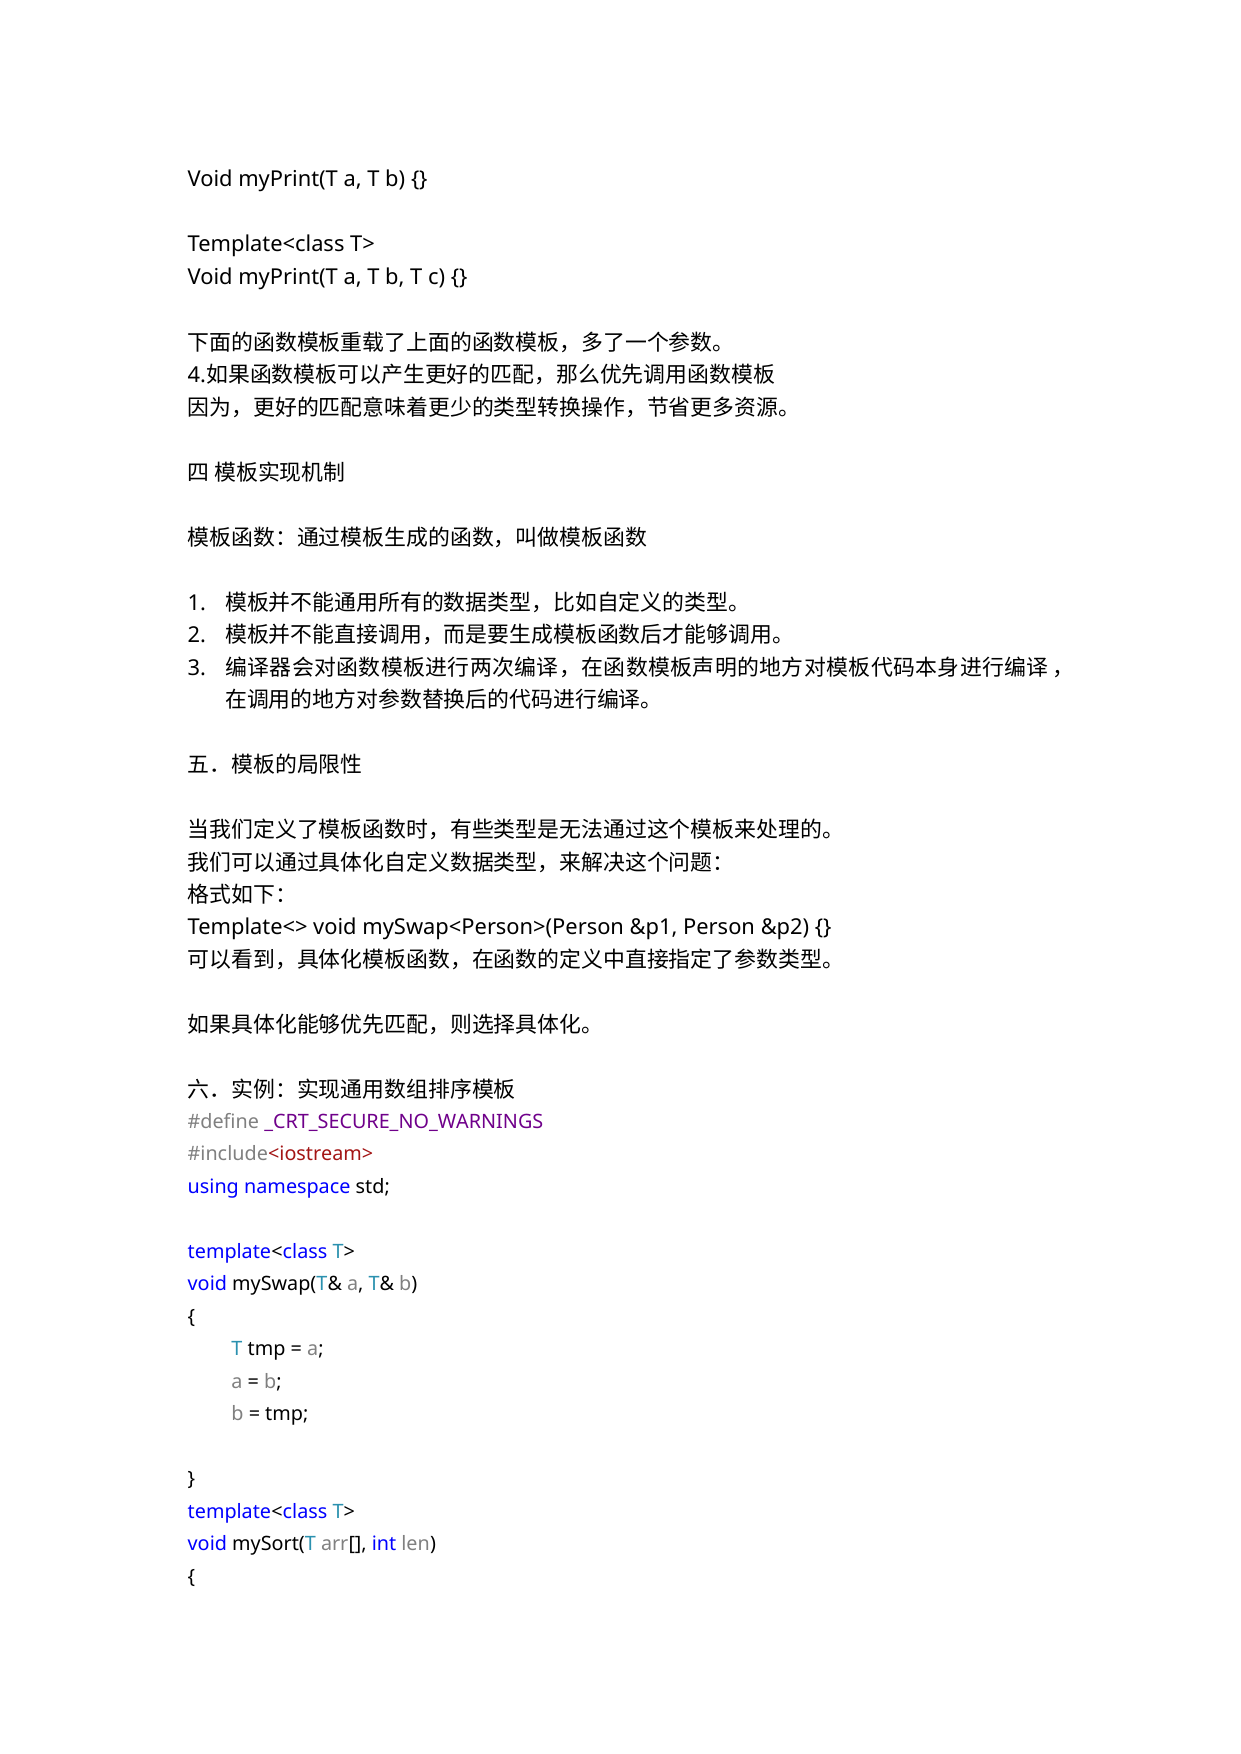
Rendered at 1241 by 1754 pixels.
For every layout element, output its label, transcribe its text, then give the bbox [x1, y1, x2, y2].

text 我们可以通过具体化自定义数据类型，来解决这个问题： [187, 844, 1053, 877]
list 模板并不能通用所有的数据类型，比如自定义的类型。 [187, 584, 1053, 617]
text Template<> void mySwap<Person>(Person &p1, Person &p2) {} [187, 909, 1053, 942]
text template<class T> [187, 1494, 1053, 1527]
list 编译器会对函数模板进行两次编译，在函数模板声明的地方对模板代码本身进行编译，在调用的地方对参数替换后的代码进行编译。 [187, 649, 1053, 714]
text Template<class T> [187, 227, 1053, 259]
text a = b; [187, 1364, 1053, 1397]
text 下面的函数模板重载了上面的函数模板，多了一个参数。 [187, 324, 1053, 357]
text #define _CRT_SECURE_NO_WARNINGS [187, 1104, 1053, 1137]
text 因为，更好的匹配意味着更少的类型转换操作，节省更多资源。 [187, 389, 1053, 422]
text 格式如下： [187, 877, 1053, 909]
text Void myPrint(T a, T b, T c) {} [187, 259, 1053, 292]
text 六．实例：实现通用数组排序模板 [187, 1072, 1053, 1104]
text { [187, 1559, 1053, 1592]
text b = tmp; [187, 1397, 1053, 1429]
text template<class T> [187, 1234, 1053, 1267]
list 模板并不能直接调用，而是要生成模板函数后才能够调用。 [187, 617, 1053, 649]
text void mySwap(T& a, T& b) [187, 1267, 1053, 1299]
text 五．模板的局限性 [187, 747, 1053, 779]
text Void myPrint(T a, T b) {} [187, 162, 1053, 194]
text #include<iostream> [187, 1137, 1053, 1169]
text void mySort(T arr[], int len) [187, 1527, 1053, 1559]
text 当我们定义了模板函数时，有些类型是无法通过这个模板来处理的。 [187, 812, 1053, 844]
text } [187, 1462, 1053, 1494]
text 4.如果函数模板可以产生更好的匹配，那么优先调用函数模板 [187, 357, 1053, 389]
text 模板函数：通过模板生成的函数，叫做模板函数 [187, 519, 1053, 552]
text using namespace std; [187, 1169, 1053, 1202]
text 可以看到，具体化模板函数，在函数的定义中直接指定了参数类型。 [187, 942, 1053, 974]
text 四 模板实现机制 [187, 454, 1053, 487]
text { [187, 1299, 1053, 1332]
text T tmp = a; [187, 1332, 1053, 1364]
text 如果具体化能够优先匹配，则选择具体化。 [187, 1007, 1053, 1039]
